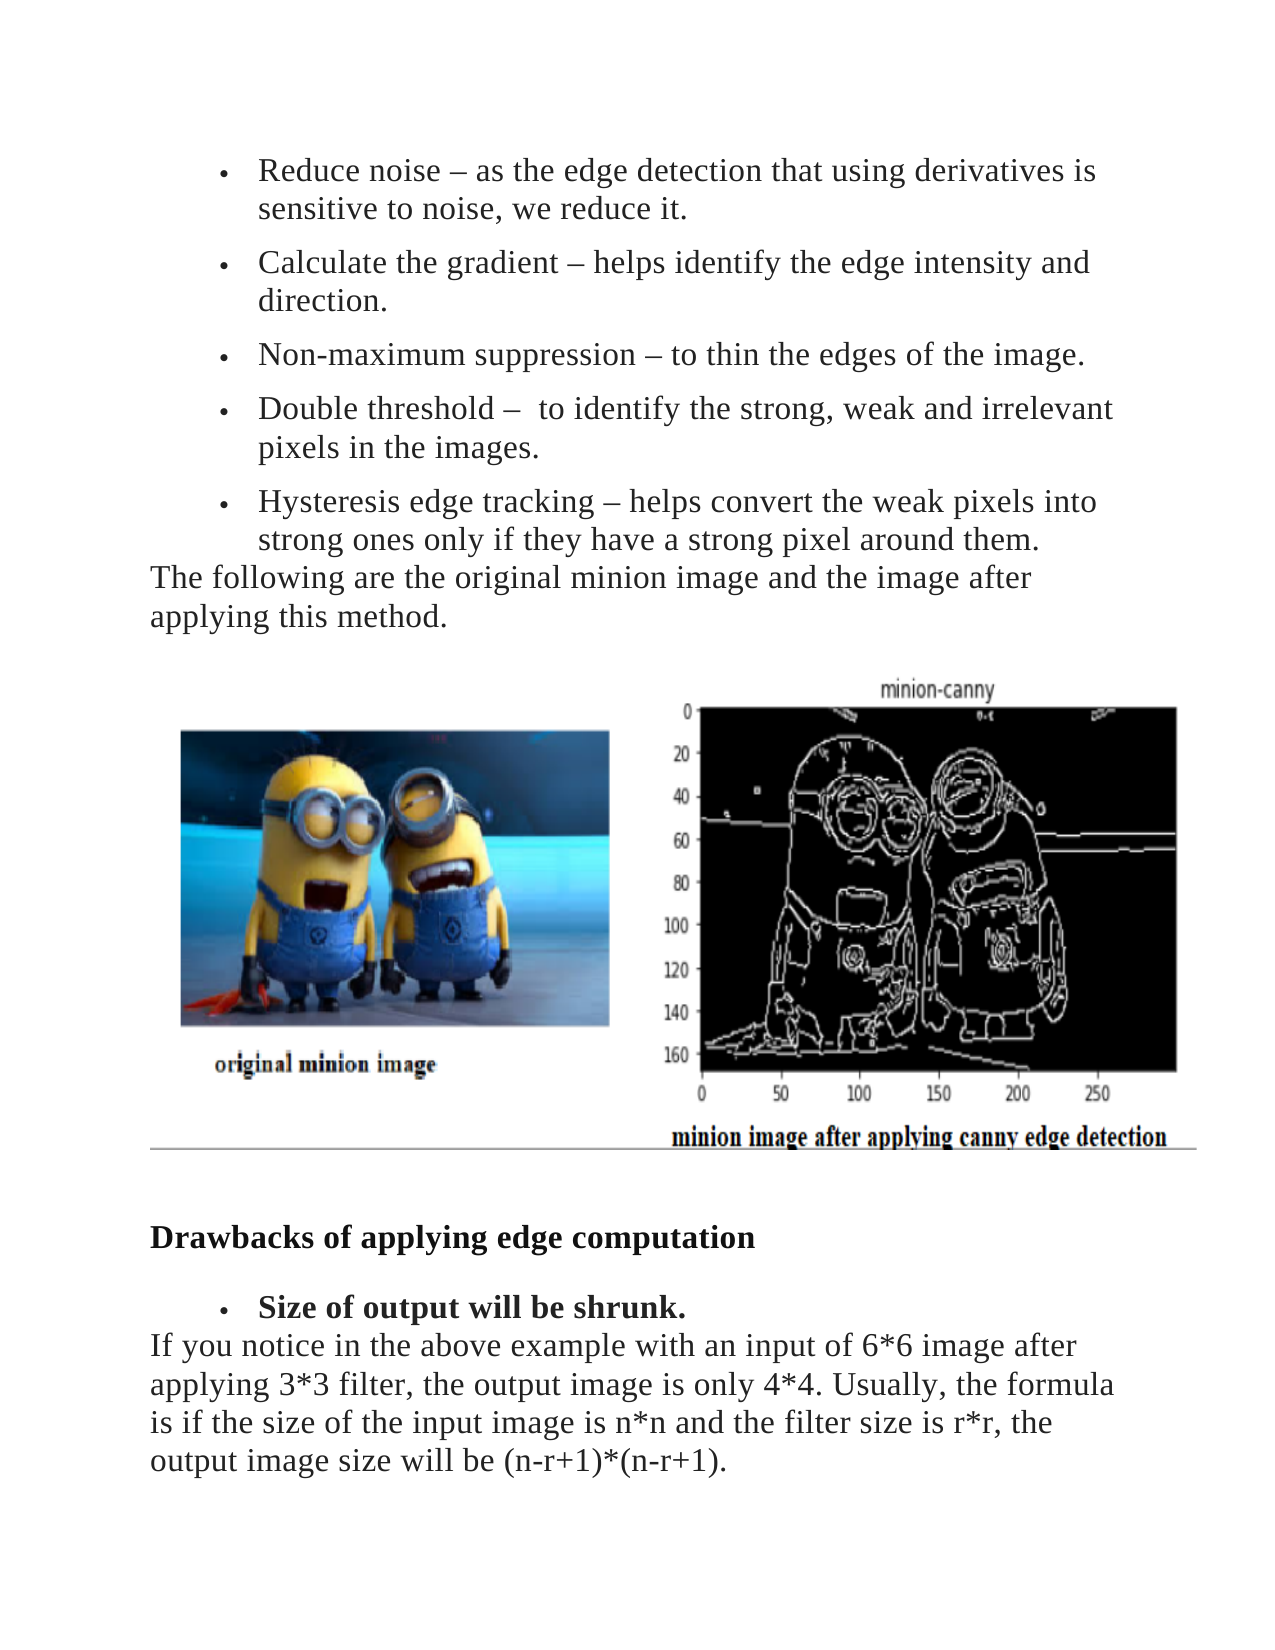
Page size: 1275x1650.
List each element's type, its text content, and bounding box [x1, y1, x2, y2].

text If you notice in the above example with an input of 6*6 image after applying 3*3 filter, the output image is only 4*4. Usually, the formula is if the size of the input image is n*n and the filter size is r*r, the output image size will be (n-r+1)*(n-r+1). [150, 1326, 1125, 1479]
list Calculate the gradient – helps identify the edge intensity and direction. [220, 242, 1125, 319]
list Reduce noise – as the edge detection that using derivatives is sensitive to noise, we reduce it. [220, 150, 1125, 227]
list Double threshold – to identify the strong, weak and irrelevant pixels in the images. [220, 388, 1125, 465]
picture [150, 674, 1197, 1150]
list Non-maximum suppression – to thin the edges of the image. [220, 334, 1125, 373]
text The following are the original minion image and the image after applying this method. [150, 557, 1125, 634]
list Size of output will be shrunk. [220, 1287, 1125, 1326]
list Hysteresis edge tracking – helps convert the weak pixels into strong ones only if they have a strong pixel around them. [220, 481, 1125, 557]
text Drawbacks of applying edge computation [150, 1197, 1125, 1256]
